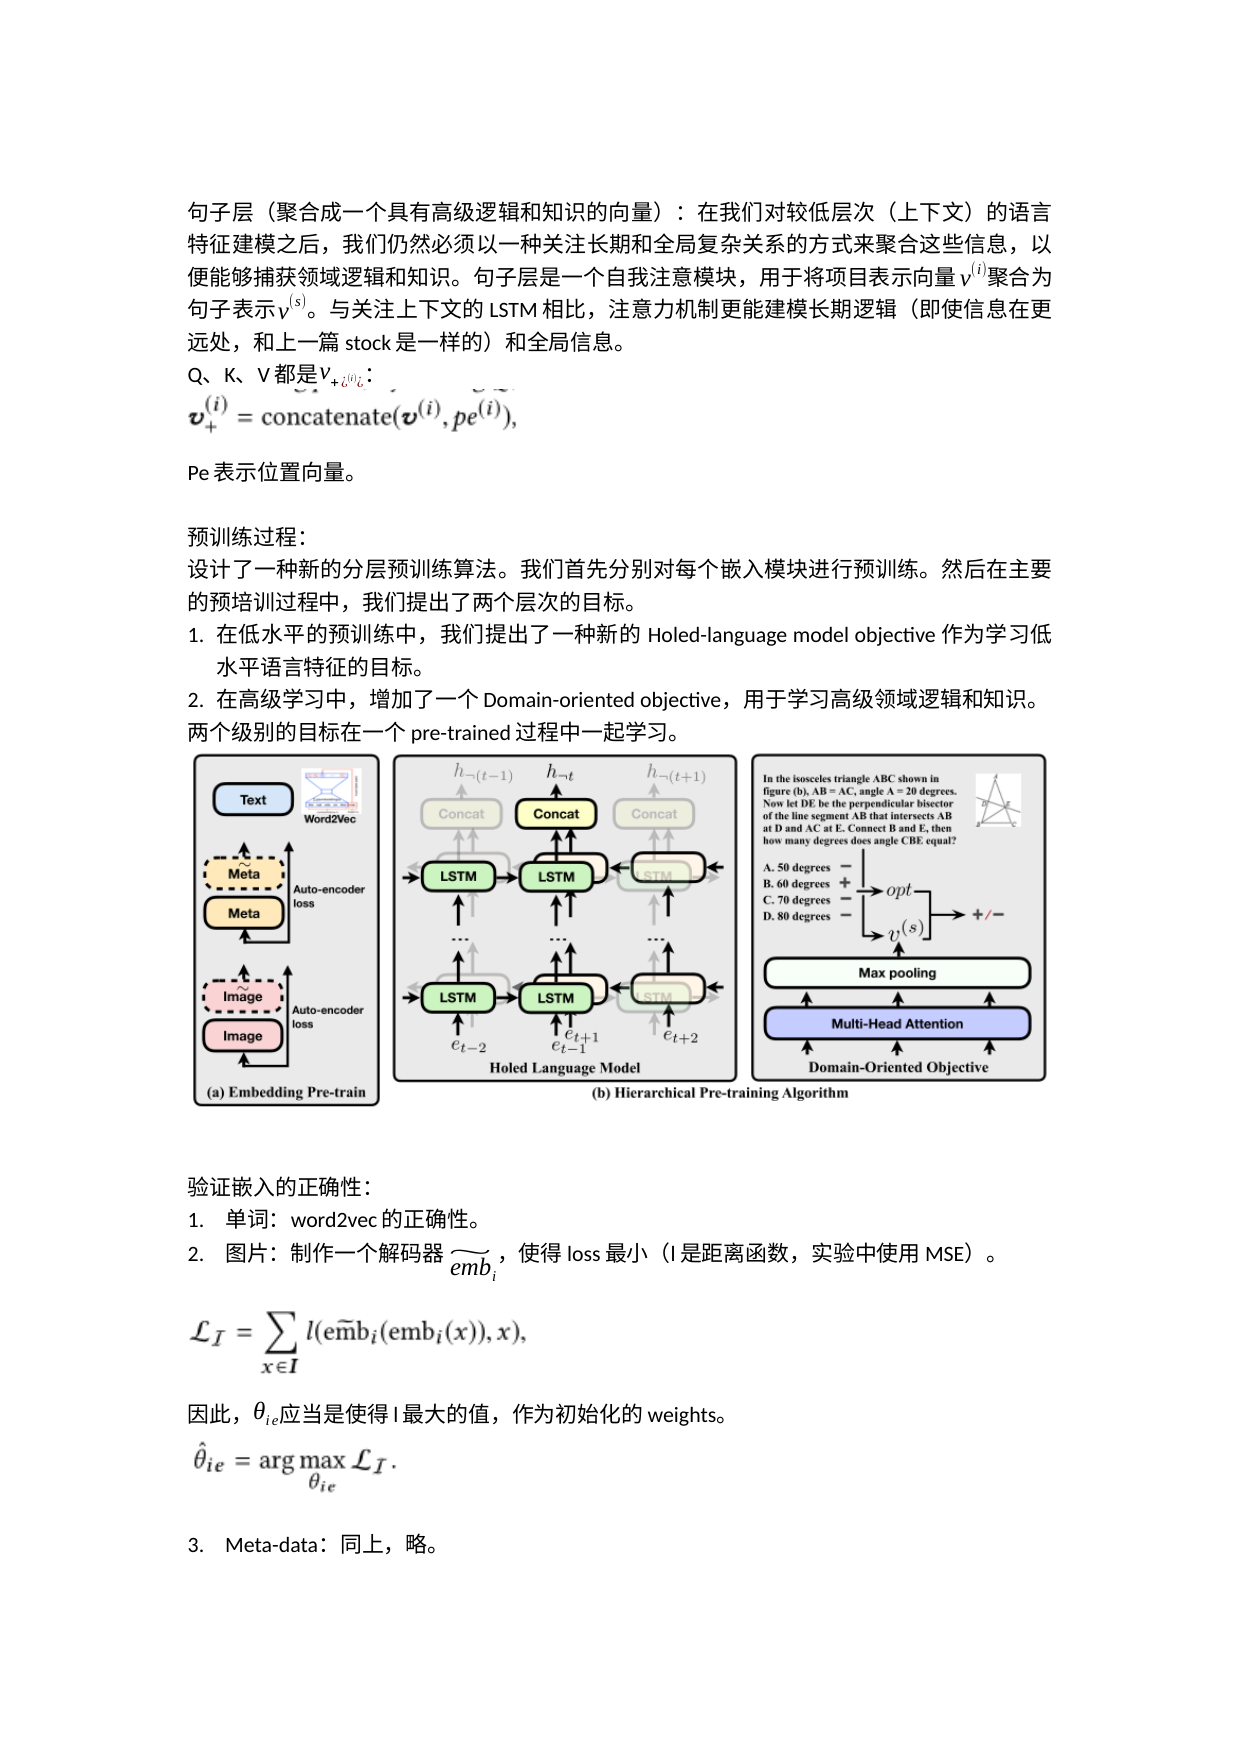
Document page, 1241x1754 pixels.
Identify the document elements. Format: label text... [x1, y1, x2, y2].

picture [187, 747, 1053, 1118]
list Meta-data：同上，略。 [187, 1527, 1053, 1559]
text Q、K、V都是： [187, 357, 1053, 389]
picture [187, 1429, 404, 1499]
text 设计了一种新的分层预训练算法。我们首先分别对每个嵌入模块进行预训练。然后在主要的预培训过程中，我们提出了两个层次的目标。 [187, 552, 1053, 617]
list 单词：word2vec的正确性。 [187, 1202, 1053, 1234]
text 句子层（聚合成一个具有高级逻辑和知识的向量）：在我们对较低层次（上下文）的语言特征建模之后，我们仍然必须以一种关注长期和全局复杂关系的方式来聚合这些信息，以便能够捕获领域逻辑和知识。句子层是一个自我注意模块，用于将项目表示向量聚合为句子表示。与关注上下文的LSTM相比，注意力机制更能建模长期逻辑（即使信息在更远处，和上一篇stock是一样的）和全局信息。 [187, 194, 1053, 357]
text 预训练过程： [187, 519, 1053, 552]
picture [187, 389, 519, 435]
text 因此，应当是使得l最大的值，作为初始化的weights。 [187, 1397, 1053, 1429]
list 图片：制作一个解码器，使得loss最小（l是距离函数，实验中使用MSE）。 [187, 1234, 1053, 1299]
list 在低水平的预训练中，我们提出了一种新的Holed-language model objective作为学习低水平语言特征的目标。 [187, 617, 1053, 682]
text 验证嵌入的正确性： [187, 1169, 1053, 1202]
picture [187, 1299, 532, 1378]
list 在高级学习中，增加了一个Domain-oriented objective，用于学习高级领域逻辑和知识。 [187, 682, 1053, 714]
text Pe表示位置向量。 [187, 454, 1053, 487]
text 两个级别的目标在一个pre-trained过程中一起学习。 [187, 714, 1053, 747]
